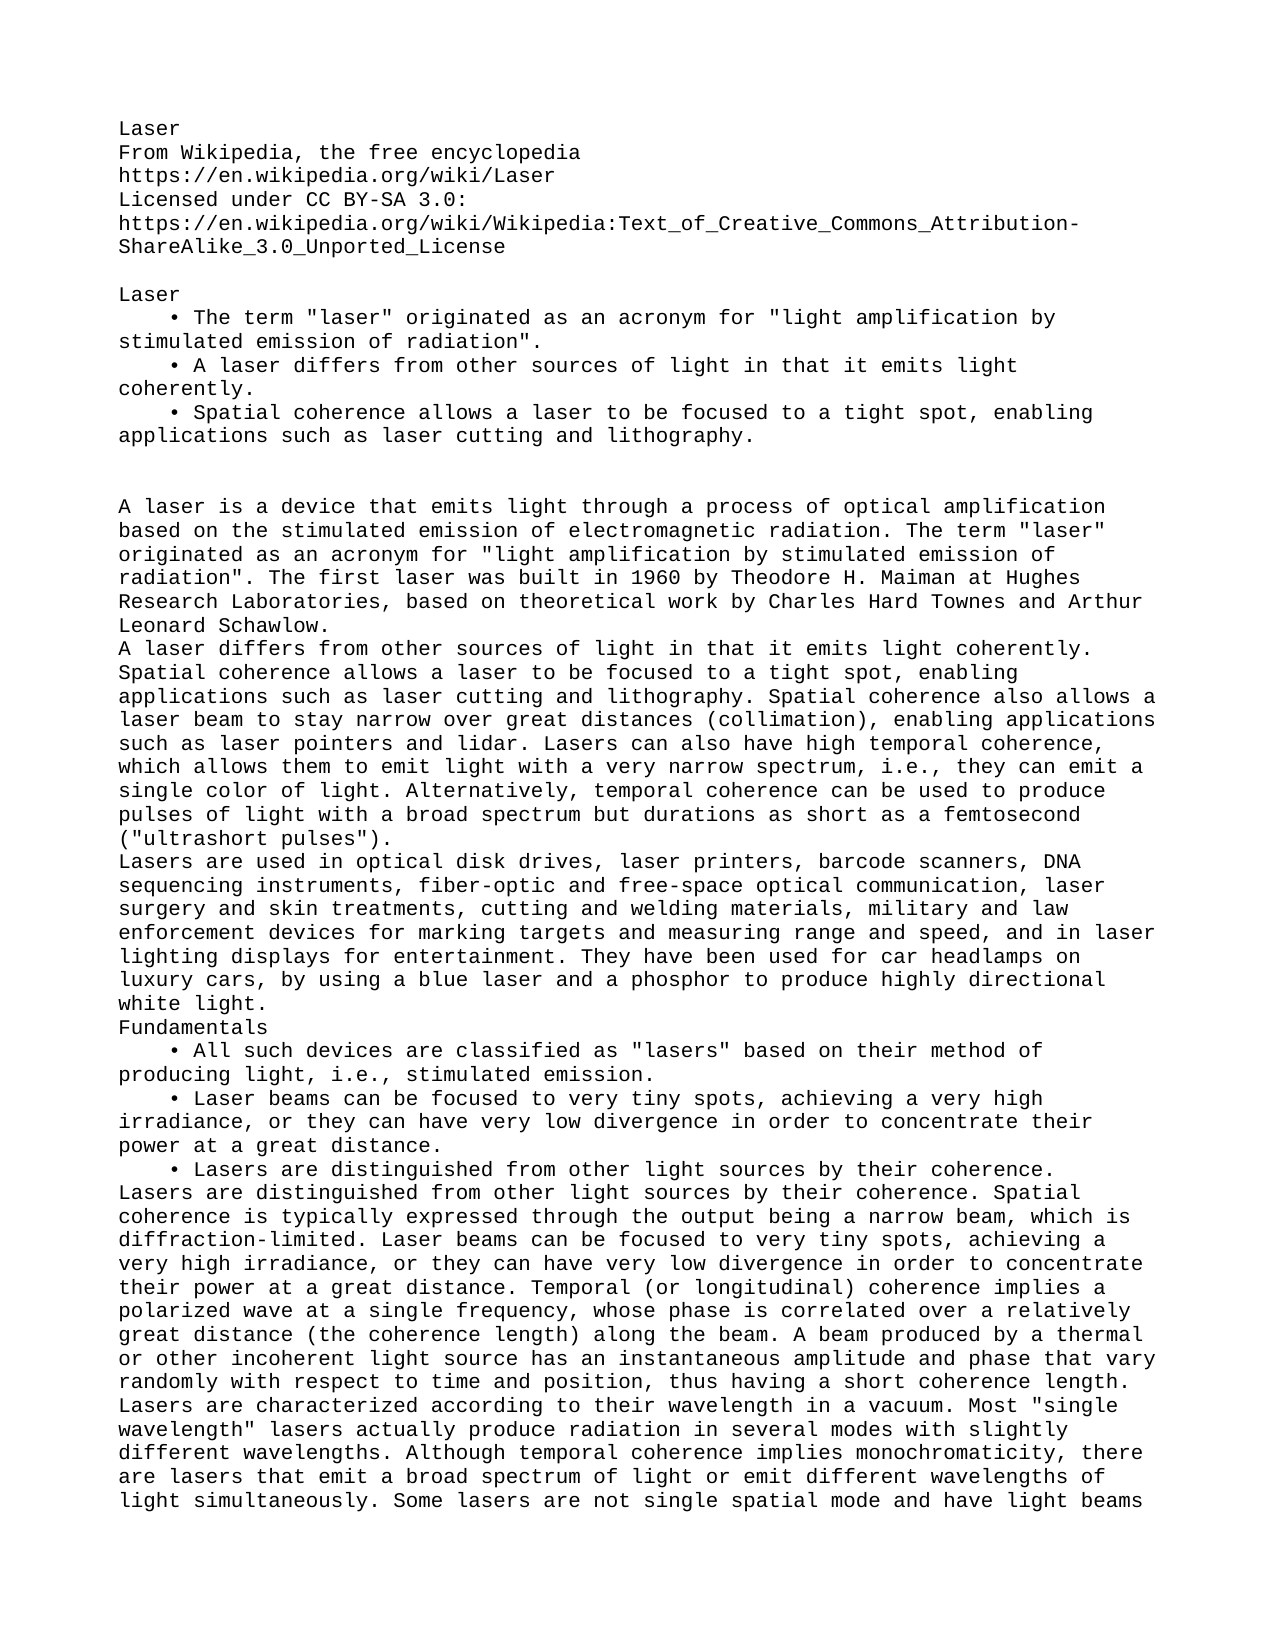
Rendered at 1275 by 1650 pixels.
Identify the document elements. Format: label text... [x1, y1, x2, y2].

text A laser differs from other sources of light in that it emits light coherently. Spatial coherence allows a laser to be focused to a tight spot, enabling applications such as laser cutting and lithography. Spatial coherence also allows a laser beam to stay narrow over great distances (collimation), enabling applications such as laser pointers and lidar. Lasers can also have high temporal coherence, which allows them to emit light with a very narrow spectrum, i.e., they can emit a single color of light. Alternatively, temporal coherence can be used to produce pulses of light with a broad spectrum but durations as short as a femtosecond ("ultrashort pulses"). [118, 638, 1157, 851]
text A laser is a device that emits light through a process of optical amplification based on the stimulated emission of electromagnetic radiation. The term "laser" originated as an acronym for "light amplification by stimulated emission of radiation". The first laser was built in 1960 by Theodore H. Maiman at Hughes Research Laboratories, based on theoretical work by Charles Hard Townes and Arthur Leonard Schawlow. [118, 496, 1157, 638]
text Laser [118, 284, 1157, 307]
text Lasers are distinguished from other light sources by their coherence. Spatial coherence is typically expressed through the output being a narrow beam, which is diffraction-limited. Laser beams can be focused to very tiny spots, achieving a very high irradiance, or they can have very low divergence in order to concentrate their power at a great distance. Temporal (or longitudinal) coherence implies a polarized wave at a single frequency, whose phase is correlated over a relatively great distance (the coherence length) along the beam. A beam produced by a thermal or other incoherent light source has an instantaneous amplitude and phase that vary randomly with respect to time and position, thus having a short coherence length. [118, 1182, 1157, 1395]
text https://en.wikipedia.org/wiki/Laser [118, 165, 1157, 189]
text From Wikipedia, the free encyclopedia [118, 142, 1157, 165]
text • Laser beams can be focused to very tiny spots, achieving a very high irradiance, or they can have very low divergence in order to concentrate their power at a great distance. [118, 1088, 1157, 1158]
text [118, 1395, 1157, 1513]
text • A laser differs from other sources of light in that it emits light coherently. [118, 354, 1157, 402]
text Licensed under CC BY-SA 3.0: [118, 189, 1157, 213]
text • Spatial coherence allows a laser to be focused to a tight spot, enabling applications such as laser cutting and lithography. [118, 402, 1157, 449]
text https://en.wikipedia.org/wiki/Wikipedia:Text_of_Creative_Commons_Attribution-ShareAlike_3.0_Unported_License [118, 213, 1157, 260]
text • The term "laser" originated as an acronym for "light amplification by stimulated emission of radiation". [118, 307, 1157, 354]
text Laser [118, 118, 1157, 142]
text Lasers are used in optical disk drives, laser printers, barcode scanners, DNA sequencing instruments, fiber-optic and free-space optical communication, laser surgery and skin treatments, cutting and welding materials, military and law enforcement devices for marking targets and measuring range and speed, and in laser lighting displays for entertainment. They have been used for car headlamps on luxury cars, by using a blue laser and a phosphor to produce highly directional white light. [118, 851, 1157, 1017]
text • All such devices are classified as "lasers" based on their method of producing light, i.e., stimulated emission. [118, 1040, 1157, 1088]
text Fundamentals [118, 1017, 1157, 1040]
text • Lasers are distinguished from other light sources by their coherence. [118, 1158, 1157, 1182]
